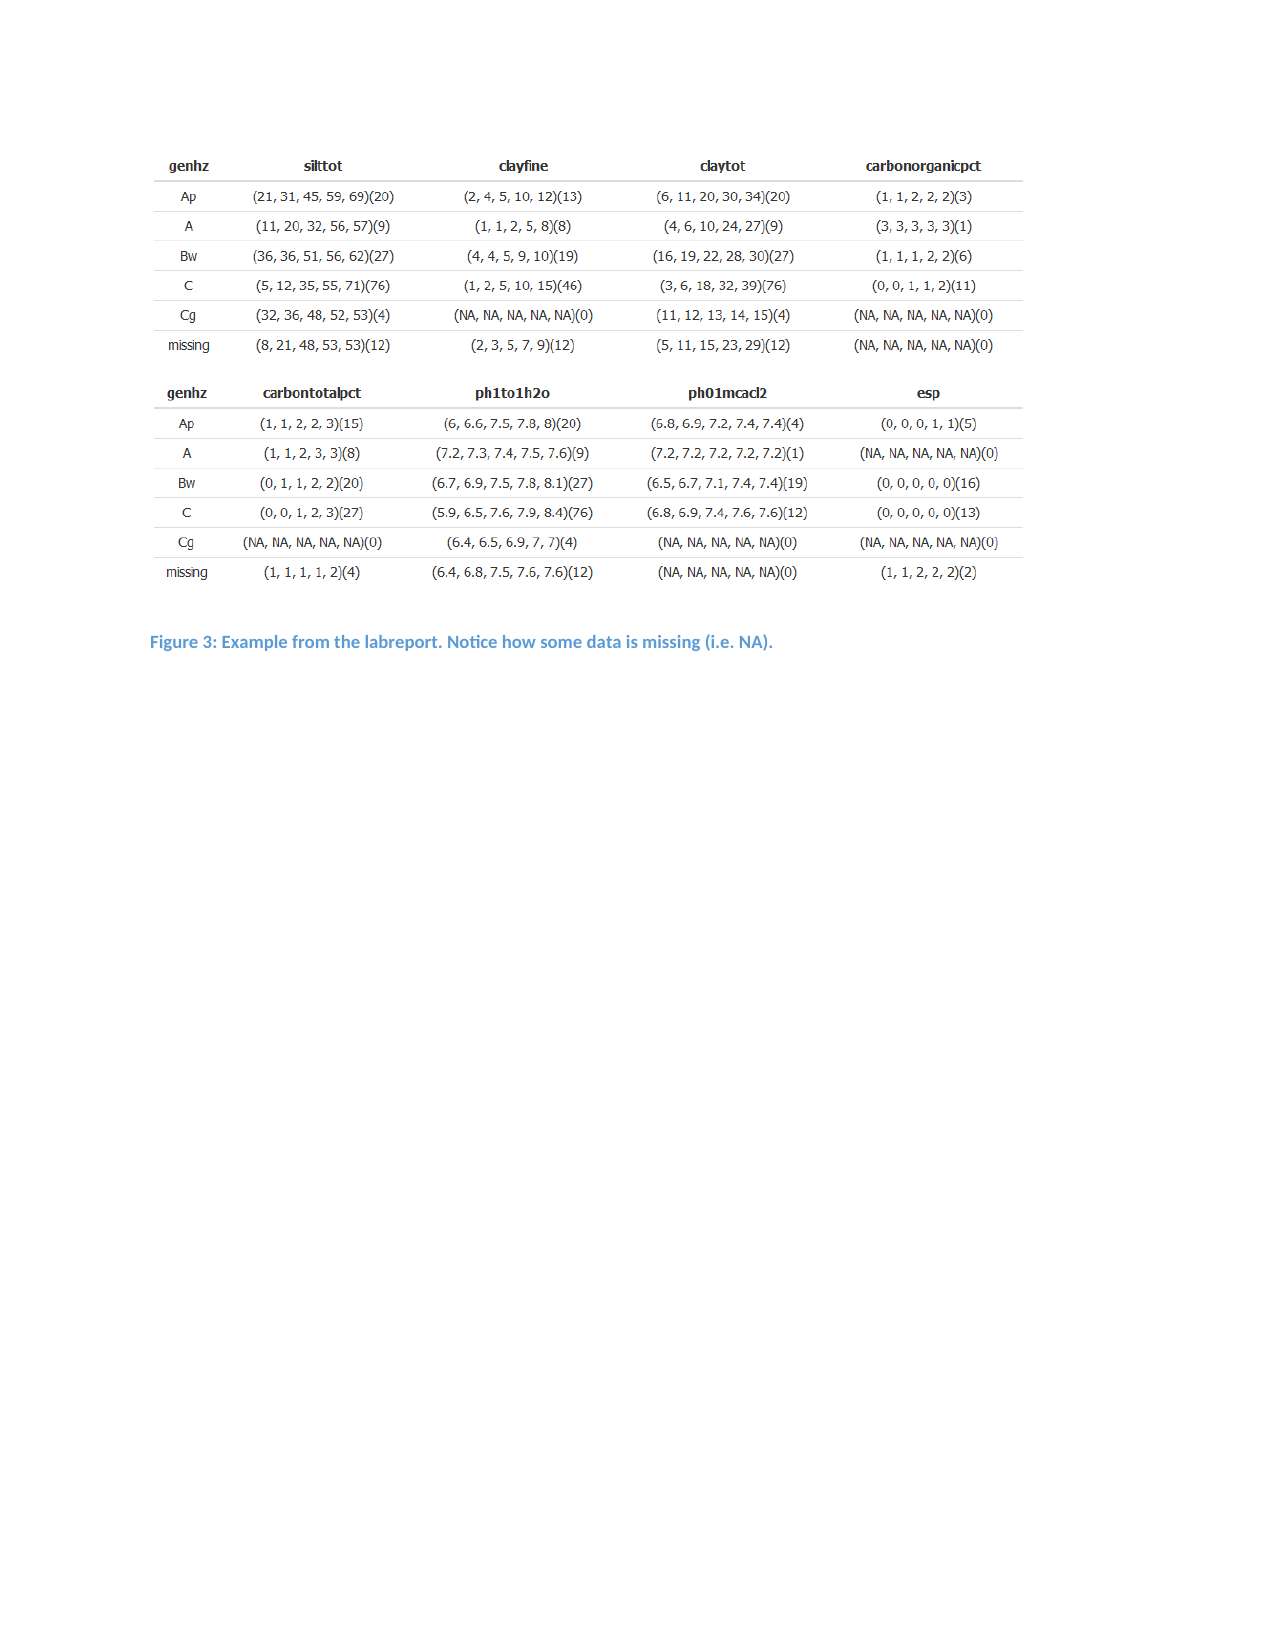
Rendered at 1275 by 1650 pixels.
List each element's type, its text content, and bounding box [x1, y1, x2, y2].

picture [150, 150, 1039, 606]
